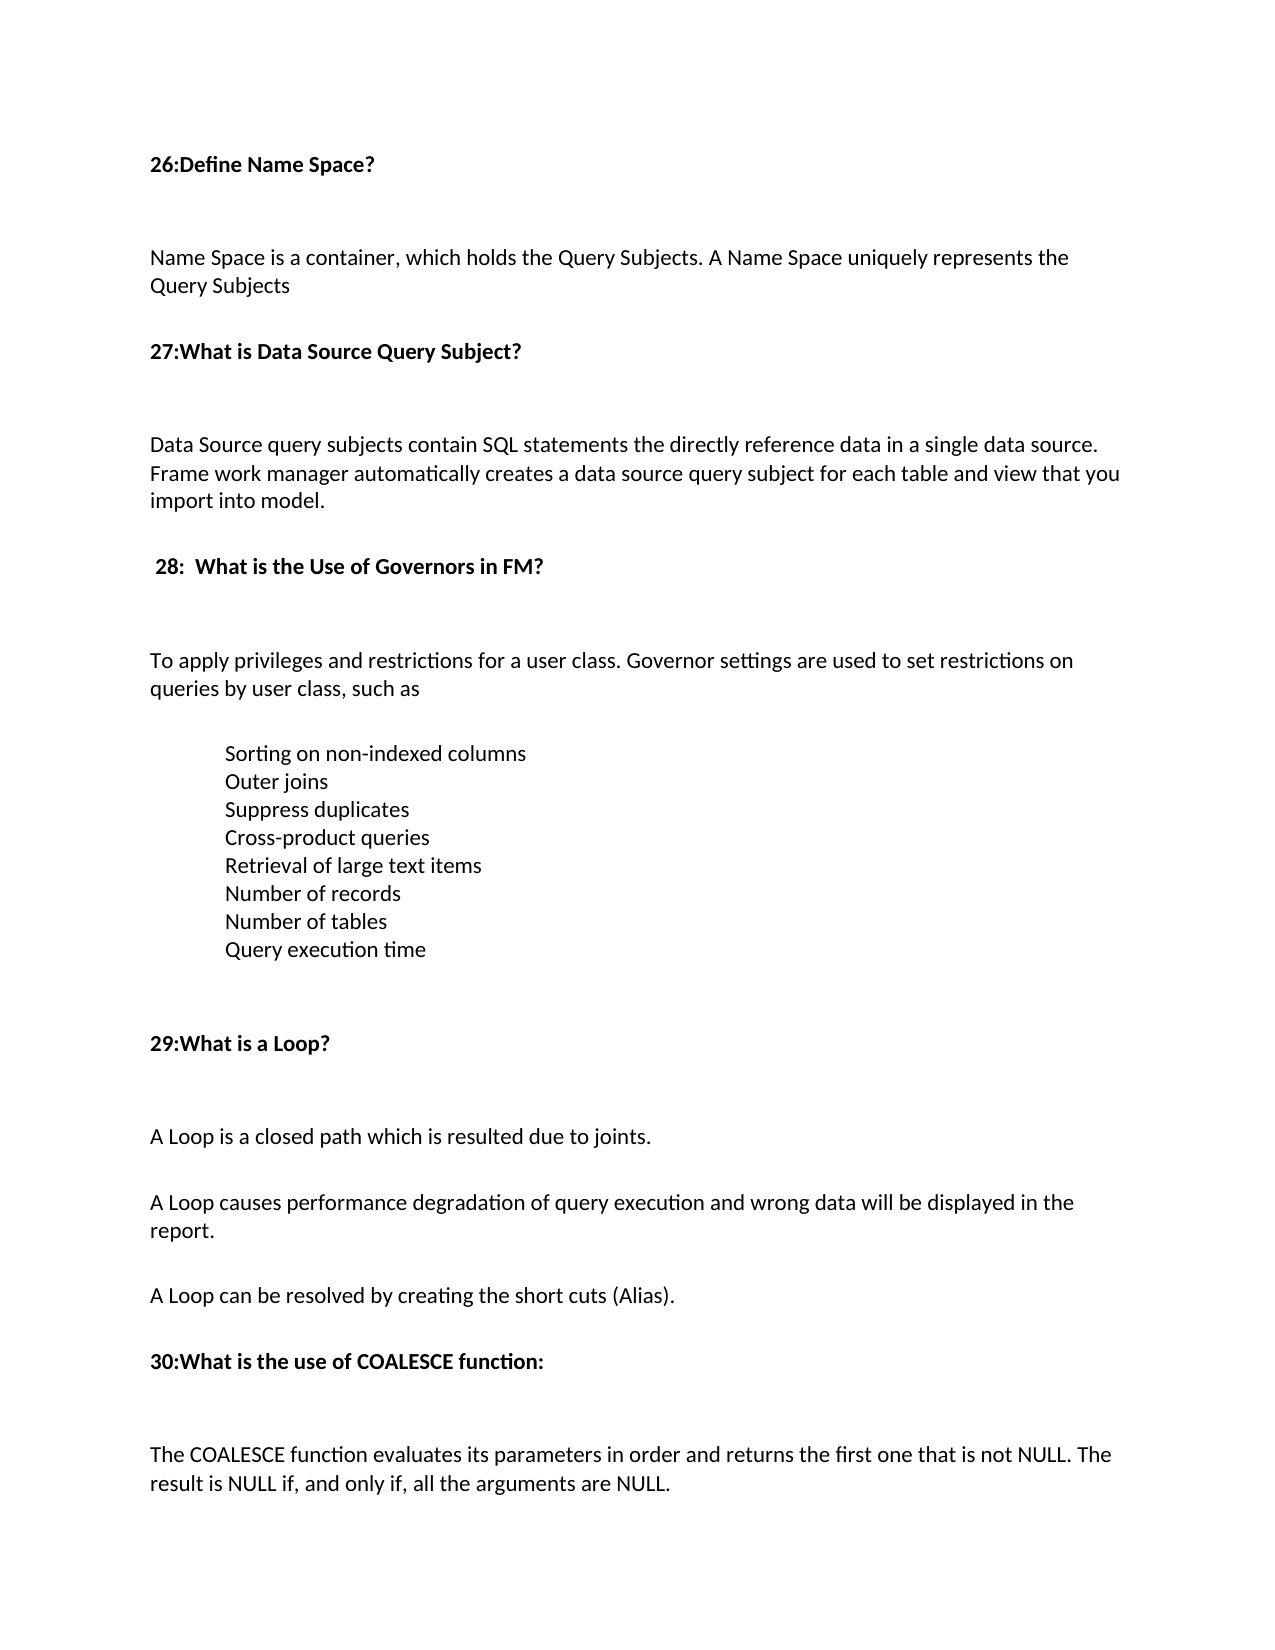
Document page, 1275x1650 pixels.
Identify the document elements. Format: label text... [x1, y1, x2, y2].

text Sorting on non-indexed columns [225, 739, 1125, 767]
text Suppress duplicates [225, 795, 1125, 823]
text 29:What is a Loop? [150, 1029, 1125, 1057]
text The COALESCE function evaluates its parameters in order and returns the first one that is not NULL. The result is NULL if, and only if, all the arguments are NULL. [150, 1441, 1125, 1497]
text Number of tables [225, 907, 1125, 935]
text 27:What is Data Source Query Subject? [150, 337, 1125, 365]
text A Loop is a closed path which is resulted due to joints. [150, 1122, 1125, 1151]
text A Loop can be resolved by creating the short cuts (Alias). [150, 1282, 1125, 1309]
text Data Source query subjects contain SQL statements the directly reference data in a single data source. Frame work manager automatically creates a data source query subject for each table and view that you import into model. [150, 431, 1125, 515]
text To apply privileges and restrictions for a user class. Governor settings are used to set restrictions on queries by user class, such as [150, 646, 1125, 702]
text Number of records [225, 879, 1125, 907]
text Cross-product queries [225, 823, 1125, 851]
text 26:Define Name Space? [150, 150, 1125, 178]
text 30:What is the use of COALESCE function: [150, 1347, 1125, 1375]
text Name Space is a container, which holds the Query Subjects. A Name Space uniquely represents the Query Subjects [150, 243, 1125, 299]
text Retrieval of large text items [225, 851, 1125, 879]
text Query execution time [225, 935, 1125, 963]
text Outer joins [225, 767, 1125, 795]
text A Loop causes performance degradation of query execution and wrong data will be displayed in the report. [150, 1188, 1125, 1244]
text 28: What is the Use of Governors in FM? [150, 552, 1125, 580]
